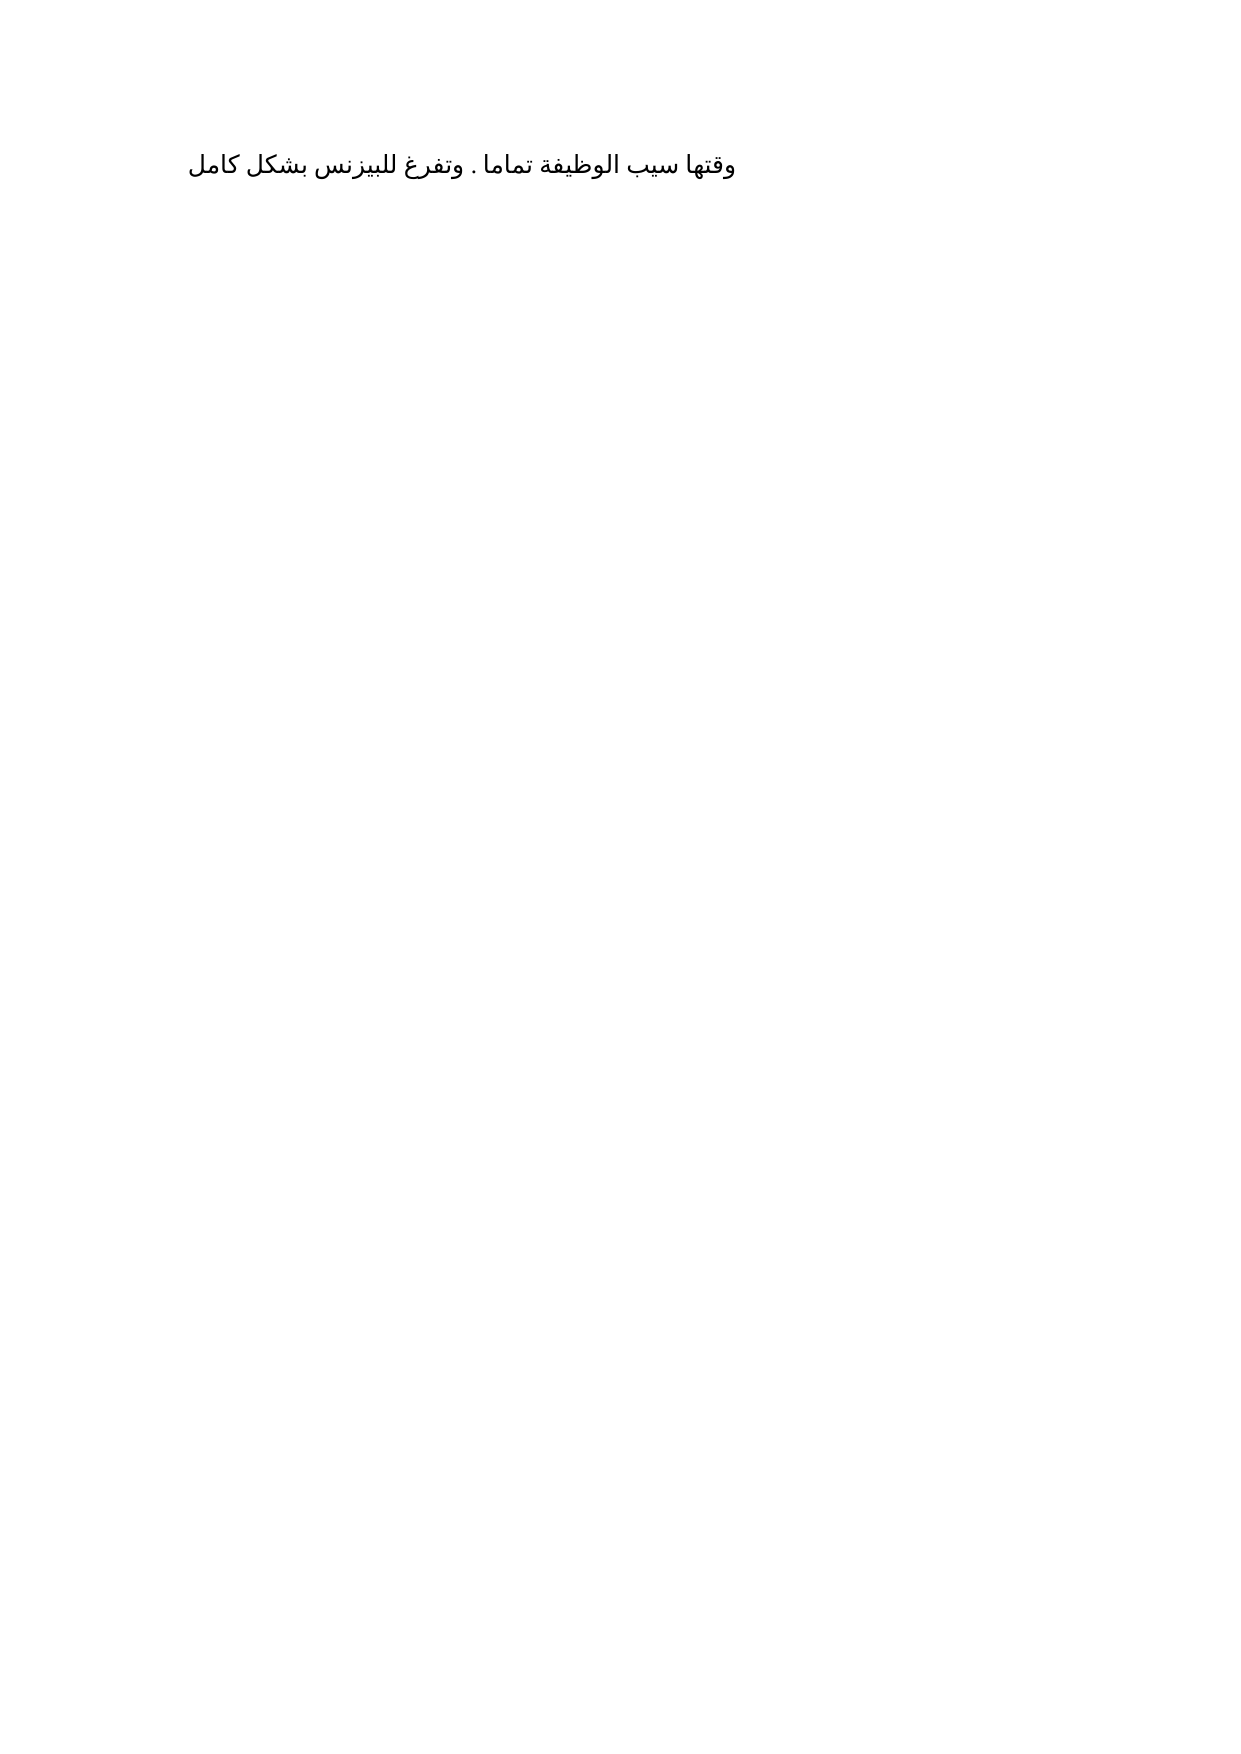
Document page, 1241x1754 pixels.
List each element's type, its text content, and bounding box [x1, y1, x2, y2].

text وقتها سيب الوظيفة تماما . وتفرغ للبيزنس بشكل كامل [187, 150, 1053, 179]
